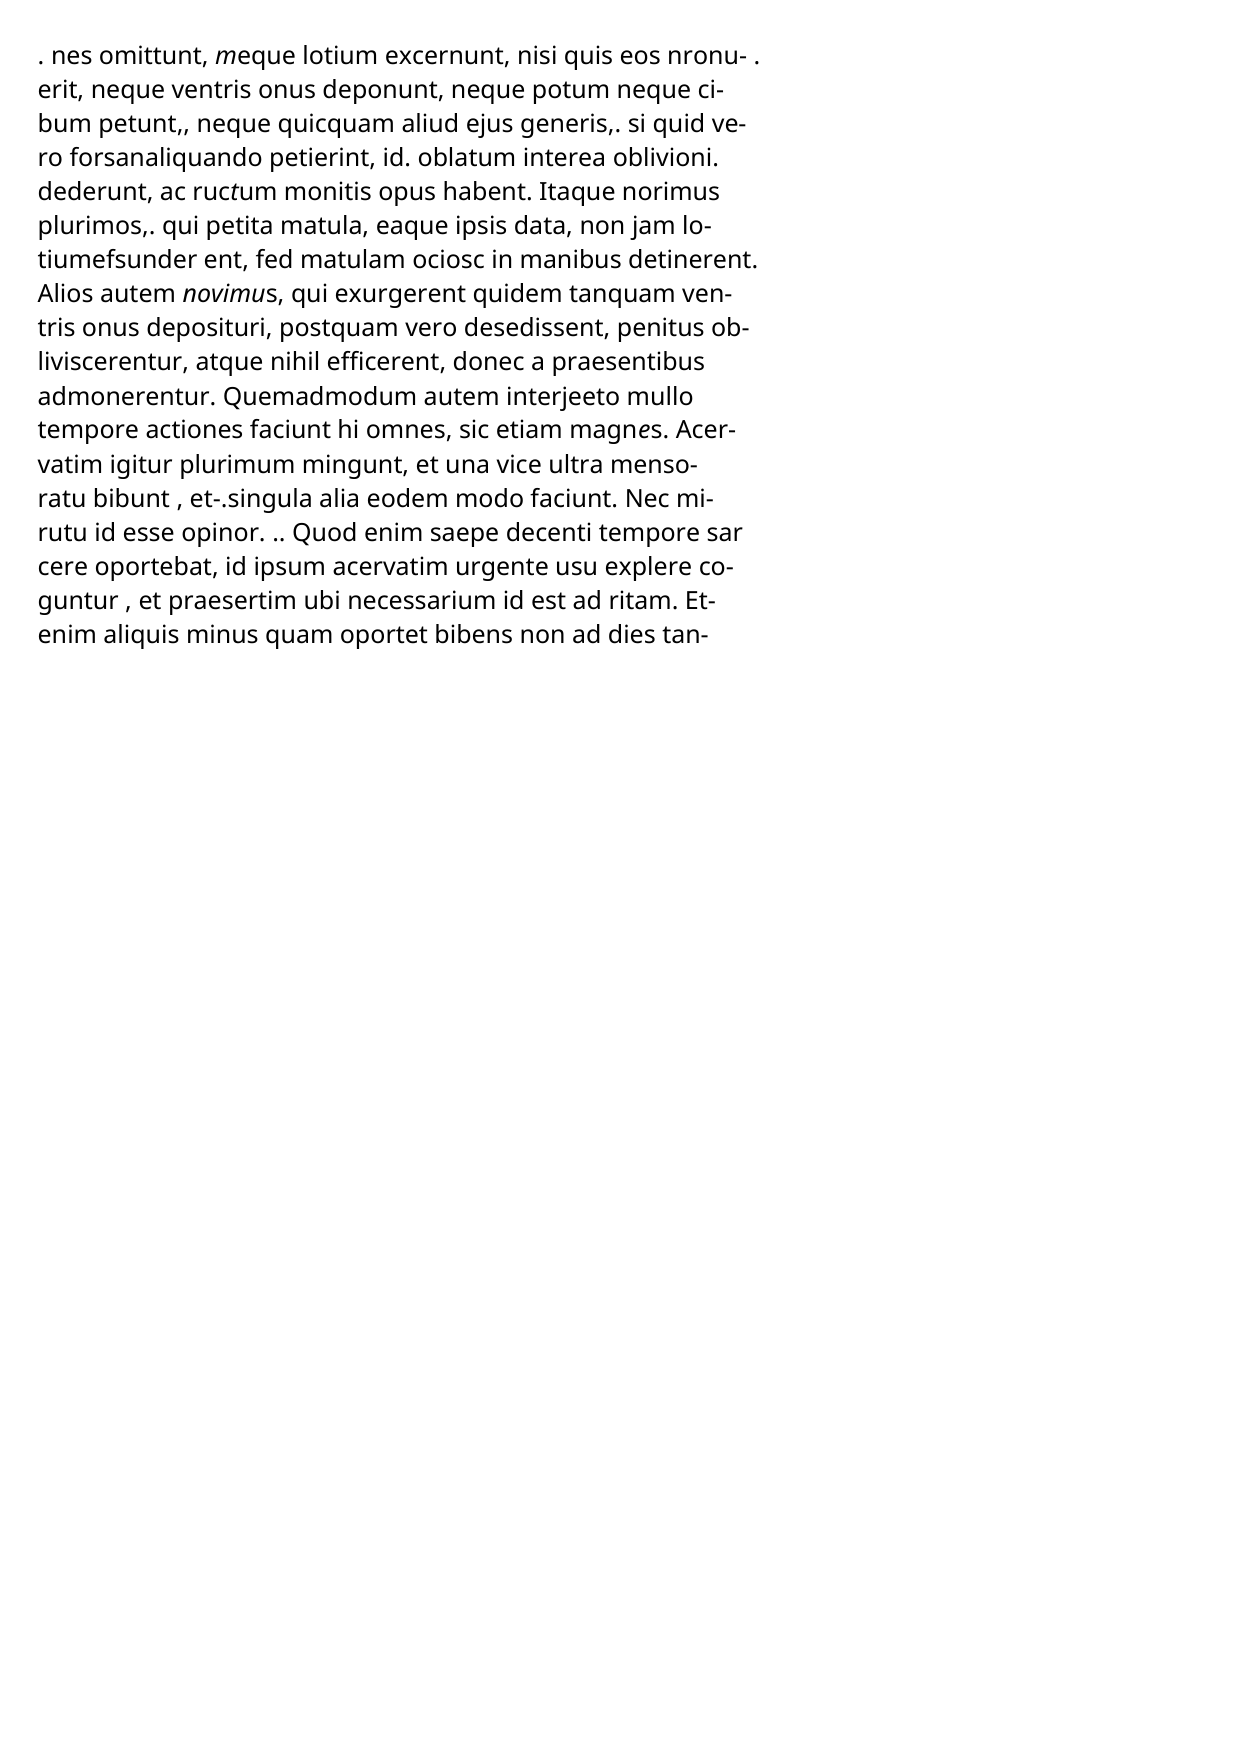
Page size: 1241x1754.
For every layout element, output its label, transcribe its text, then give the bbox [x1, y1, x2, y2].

text . nes omittunt, meque lotium excernunt, nisi quis eos nronu- . erit, neque ventris onus deponunt, neque potum neque ci- bum petunt,, neque quicquam aliud ejus generis,. si quid ve- ro forsanaliquando petierint, id. oblatum interea oblivioni. dederunt, ac ructum monitis opus habent. Itaque norimus plurimos,. qui petita matula, eaque ipsis data, non jam lo- tiumefsunder ent, fed matulam ociosc in manibus detinerent. Alios autem novimus, qui exurgerent quidem tanquam ven- tris onus deposituri, postquam vero desedissent, penitus ob- liviscerentur, atque nihil efficerent, donec a praesentibus admonerentur. Quemadmodum autem interjeeto mullo tempore actiones faciunt hi omnes, sic etiam magnes. Acer- vatim igitur plurimum mingunt, et una vice ultra menso- ratu bibunt , et-.singula alia eodem modo faciunt. Nec mi- rutu id esse opinor. .. Quod enim saepe decenti tempore sar cere oportebat, id ipsum acervatim urgente usu explere co- guntur , et praesertim ubi necessarium id est ad ritam. Et- enim aliquis minus quam oportet bibens non ad dies tan- [37, 37, 1203, 651]
